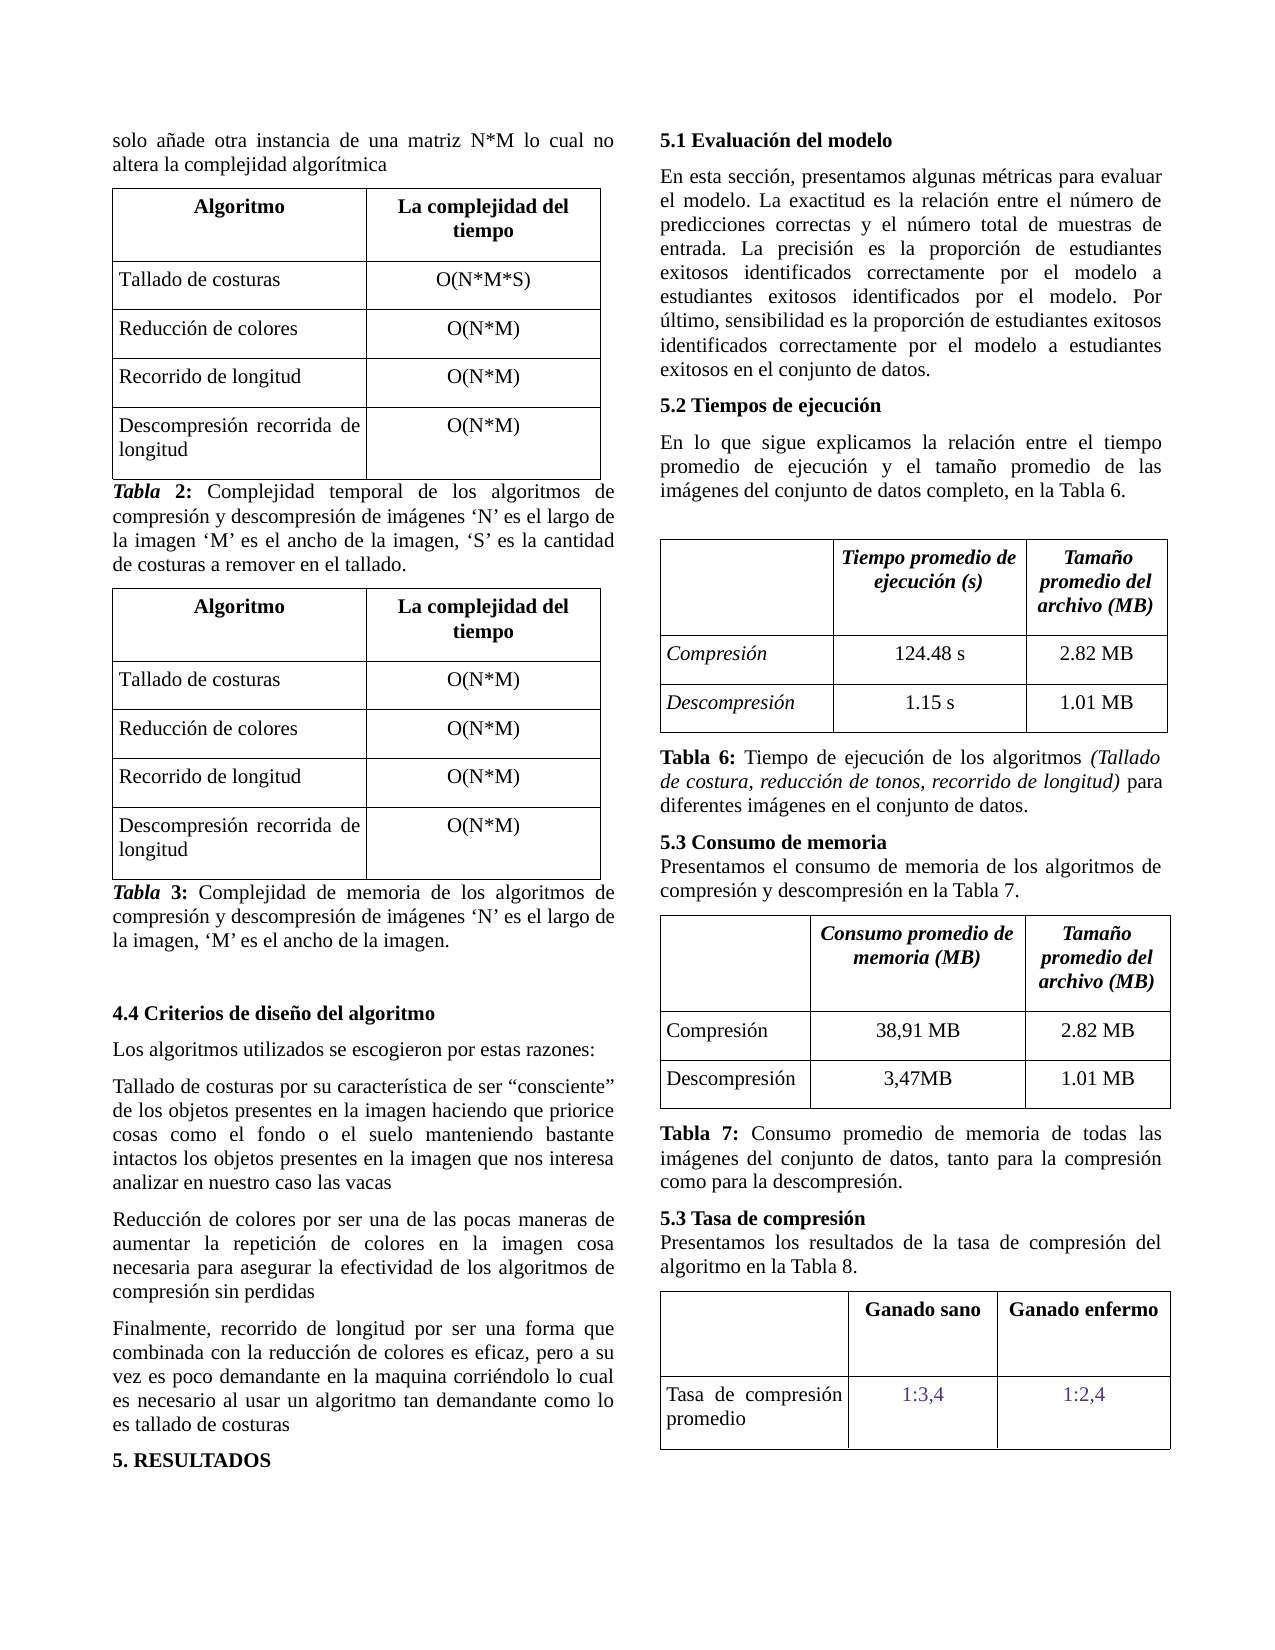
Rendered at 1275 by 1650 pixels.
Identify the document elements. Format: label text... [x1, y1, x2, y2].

text Tabla 2: Complejidad temporal de los algoritmos de compresión y descompresión de imágenes ‘N’ es el largo de la imagen ‘M’ es el ancho de la imagen, ‘S’ es la cantidad de costuras a remover en el tallado. [112, 479, 615, 576]
text Tallado de costuras por su característica de ser “consciente” de los objetos presentes en la imagen haciendo que priorice cosas como el fondo o el suelo manteniendo bastante intactos los objetos presentes en la imagen que nos interesa analizar en nuestro caso las vacas [112, 1074, 615, 1194]
table_cell 2.82 MB [1026, 1012, 1170, 1060]
table_header Ganado sano [849, 1292, 997, 1376]
table_cell Recorrido de longitud [113, 759, 366, 806]
text 5.1 Evaluación del modelo [660, 127, 1162, 152]
table_cell Reducción de colores [113, 310, 366, 358]
table_cell O(N*M*S) [367, 262, 600, 309]
text 5. RESULTADOS [112, 1448, 615, 1472]
table_cell 2.82 MB [1027, 636, 1167, 684]
table_header Algoritmo [113, 589, 366, 661]
text En lo que sigue explicamos la relación entre el tiempo promedio de ejecución y el tamaño promedio de las imágenes del conjunto de datos completo, en la Tabla 6. [660, 430, 1162, 502]
text 4.4 Criterios de diseño del algoritmo [112, 1001, 615, 1025]
table_header Tamaño promedio del archivo (MB) [1026, 916, 1170, 1011]
table_cell 1.01 MB [1027, 685, 1167, 732]
table_cell O(N*M) [367, 408, 600, 479]
table_cell Reducción de colores [113, 710, 366, 758]
table_header [661, 1292, 848, 1376]
table_cell O(N*M) [367, 759, 600, 806]
table_cell Tallado de costuras [113, 262, 366, 309]
text En esta sección, presentamos algunas métricas para evaluar el modelo. La exactitud es la relación entre el número de predicciones correctas y el número total de muestras de entrada. La precisión es la proporción de estudiantes exitosos identificados correctamente por el modelo a estudiantes exitosos identificados por el modelo. Por último, sensibilidad es la proporción de estudiantes exitosos identificados correctamente por el modelo a estudiantes exitosos en el conjunto de datos. [660, 164, 1162, 381]
table_header La complejidad del tiempo [367, 589, 600, 661]
table_cell O(N*M) [367, 808, 600, 879]
table_cell O(N*M) [367, 359, 600, 406]
table_header [661, 916, 810, 1011]
table_cell Tallado de costuras [113, 662, 366, 709]
table_cell O(N*M) [367, 310, 600, 358]
table_cell 38,91 MB [811, 1012, 1025, 1060]
table_cell Descompresión [661, 685, 833, 732]
table_cell Recorrido de longitud [113, 359, 366, 406]
table_cell 1.01 MB [1026, 1061, 1170, 1108]
subtitle Tabla 7: Consumo promedio de memoria de todas las imágenes del conjunto de datos, tanto para la compresión como para la descompresión. [660, 1121, 1162, 1193]
table_cell O(N*M) [367, 662, 600, 709]
table_cell O(N*M) [367, 710, 600, 758]
subtitle Tabla 6: Tiempo de ejecución de los algoritmos (Tallado de costura, reducción de tonos, recorrido de longitud) para diferentes imágenes en el conjunto de datos. [660, 745, 1162, 817]
table_cell Tasa de compresión promedio [661, 1377, 848, 1448]
text Reducción de colores por ser una de las pocas maneras de aumentar la repetición de colores en la imagen cosa necesaria para asegurar la efectividad de los algoritmos de compresión sin perdidas [112, 1207, 615, 1303]
table_header Ganado enfermo [998, 1292, 1170, 1376]
text Presentamos los resultados de la tasa de compresión del algoritmo en la Tabla 8. [660, 1230, 1162, 1278]
table_cell Descompresión recorrida de longitud [113, 408, 366, 479]
text Los algoritmos utilizados se escogieron por estas razones: [112, 1037, 615, 1061]
text Tabla 3: Complejidad de memoria de los algoritmos de compresión y descompresión de imágenes ‘N’ es el largo de la imagen, ‘M’ es el ancho de la imagen. [112, 879, 615, 952]
text Finalmente, recorrido de longitud por ser una forma que combinada con la reducción de colores es eficaz, pero a su vez es poco demandante en la maquina corriéndolo lo cual es necesario al usar un algoritmo tan demandante como lo es tallado de costuras [112, 1316, 615, 1436]
table_header [661, 540, 833, 635]
text Presentamos el consumo de memoria de los algoritmos de compresión y descompresión en la Tabla 7. [660, 854, 1162, 902]
table_cell 1:2,4 [998, 1377, 1170, 1448]
table_cell 1.15 s [834, 685, 1026, 732]
table_cell 124.48 s [834, 636, 1026, 684]
table_header Tamaño promedio del archivo (MB) [1027, 540, 1167, 635]
subtitle 5.3 Tasa de compresión [660, 1206, 1162, 1230]
table_cell Descompresión recorrida de longitud [113, 808, 366, 879]
table_cell 3,47MB [811, 1061, 1025, 1108]
table_header Tiempo promedio de ejecución (s) [834, 540, 1026, 635]
text 5.2 Tiempos de ejecución [660, 393, 1162, 417]
table_cell 1:3,4 [849, 1377, 997, 1448]
table_cell Compresión [661, 1012, 810, 1060]
table_header Algoritmo [113, 189, 366, 261]
subtitle 5.3 Consumo de memoria [660, 830, 1162, 854]
table_cell Descompresión [661, 1061, 810, 1108]
table_header La complejidad del tiempo [367, 189, 600, 261]
table_header Consumo promedio de memoria (MB) [811, 916, 1025, 1011]
table_cell Compresión [661, 636, 833, 684]
